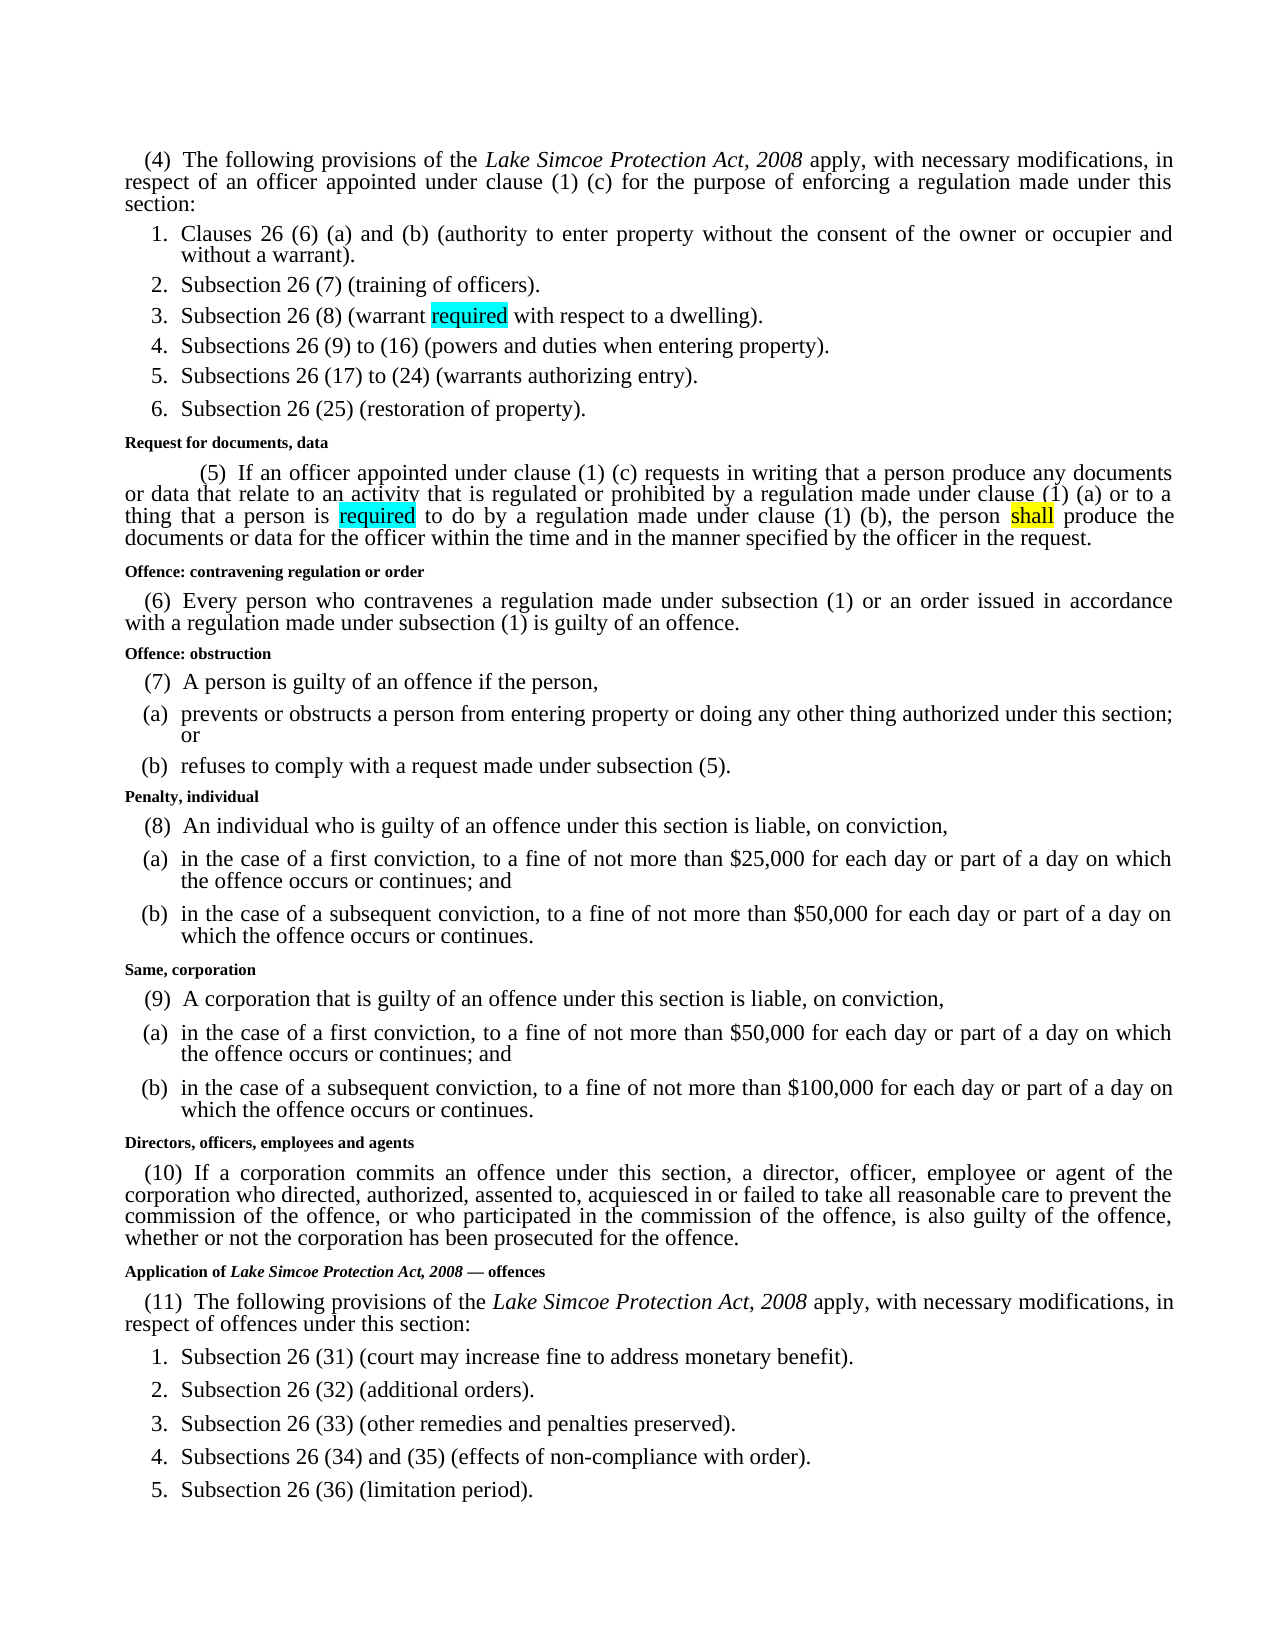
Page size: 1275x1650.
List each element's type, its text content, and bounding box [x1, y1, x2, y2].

text (7) A person is guilty of an offence if the person, [124, 672, 1174, 694]
text (b) refuses to comply with a request made under subsection (5). [124, 756, 1174, 778]
text (6) Every person who contravenes a regulation made under subsection (1) or an order issued in accordance with a regulation made under subsection (1) is guilty of an offence. [124, 591, 1174, 635]
text Offence: obstruction [124, 644, 1174, 663]
text 3. Subsection 26 (33) (other remedies and penalties preserved). [124, 1413, 1174, 1435]
text 4. Subsections 26 (34) and (35) (effects of non-compliance with order). [124, 1447, 1174, 1469]
text 4. Subsections 26 (9) to (16) (powers and duties when entering property). [124, 336, 1174, 357]
text (10) If a corporation commits an offence under this section, a director, officer, employee or agent of the corporation who directed, authorized, assented to, acquiesced in or failed to take all reasonable care to prevent the commission of the offence, or who participated in the commission of the offence, is also guilty of the offence, whether or not the corporation has been prosecuted for the offence. [124, 1163, 1174, 1250]
text (11) The following provisions of the Lake Simcoe Protection Act, 2008 apply, with necessary modifications, in respect of offences under this section: [124, 1292, 1174, 1335]
text (a) in the case of a first conviction, to a fine of not more than $50,000 for each day or part of a day on which the offence occurs or continues; and [124, 1023, 1174, 1066]
text (a) in the case of a first conviction, to a fine of not more than $25,000 for each day or part of a day on which the offence occurs or continues; and [124, 849, 1174, 893]
text Penalty, individual [124, 788, 1174, 806]
text 5. Subsections 26 (17) to (24) (warrants authorizing entry). [124, 366, 1174, 388]
text (5) If an officer appointed under clause (1) (c) requests in writing that a person produce any documents or data that relate to an activity that is regulated or prohibited by a regulation made under clause (1) (a) or to a thing that a person is required to do by a regulation made under clause (1) (b), the person shall produce the documents or data for the officer within the time and in the manner specified by the officer in the request. [124, 463, 1174, 550]
text Application of Lake Simcoe Protection Act, 2008 — offences [124, 1263, 1174, 1281]
text (8) An individual who is guilty of an offence under this section is liable, on conviction, [124, 816, 1174, 837]
text Same, corporation [124, 960, 1174, 979]
text 1. Subsection 26 (31) (court may increase fine to address monetary benefit). [124, 1347, 1174, 1369]
text Directors, officers, employees and agents [124, 1134, 1174, 1153]
text 3. Subsection 26 (8) (warrant required with respect to a dwelling). [508, 306, 1174, 327]
text 6. Subsection 26 (25) (restoration of property). [124, 399, 1174, 421]
text (b) in the case of a subsequent conviction, to a fine of not more than $50,000 for each day or part of a day on which the offence occurs or continues. [124, 904, 1174, 948]
text Offence: contravening regulation or order [124, 562, 1174, 581]
text (b) in the case of a subsequent conviction, to a fine of not more than $100,000 for each day or part of a day on which the offence occurs or continues. [124, 1078, 1174, 1121]
text (4) The following provisions of the Lake Simcoe Protection Act, 2008 apply, with necessary modifications, in respect of an officer appointed under clause (1) (c) for the purpose of enforcing a regulation made under this section: [124, 150, 1174, 215]
text 2. Subsection 26 (32) (additional orders). [124, 1380, 1174, 1402]
text 3. Subsection 26 (8) (warrant required with respect to a dwelling). [124, 306, 431, 327]
text Request for documents, data [124, 433, 1174, 452]
text 5. Subsection 26 (36) (limitation period). [124, 1480, 1174, 1502]
text 1. Clauses 26 (6) (a) and (b) (authority to enter property without the consent of the owner or occupier and without a warrant). [124, 224, 1174, 267]
text (a) prevents or obstructs a person from entering property or doing any other thing authorized under this section; or [124, 703, 1174, 747]
text 2. Subsection 26 (7) (training of officers). [124, 276, 1174, 297]
text (9) A corporation that is guilty of an offence under this section is liable, on conviction, [124, 989, 1174, 1011]
